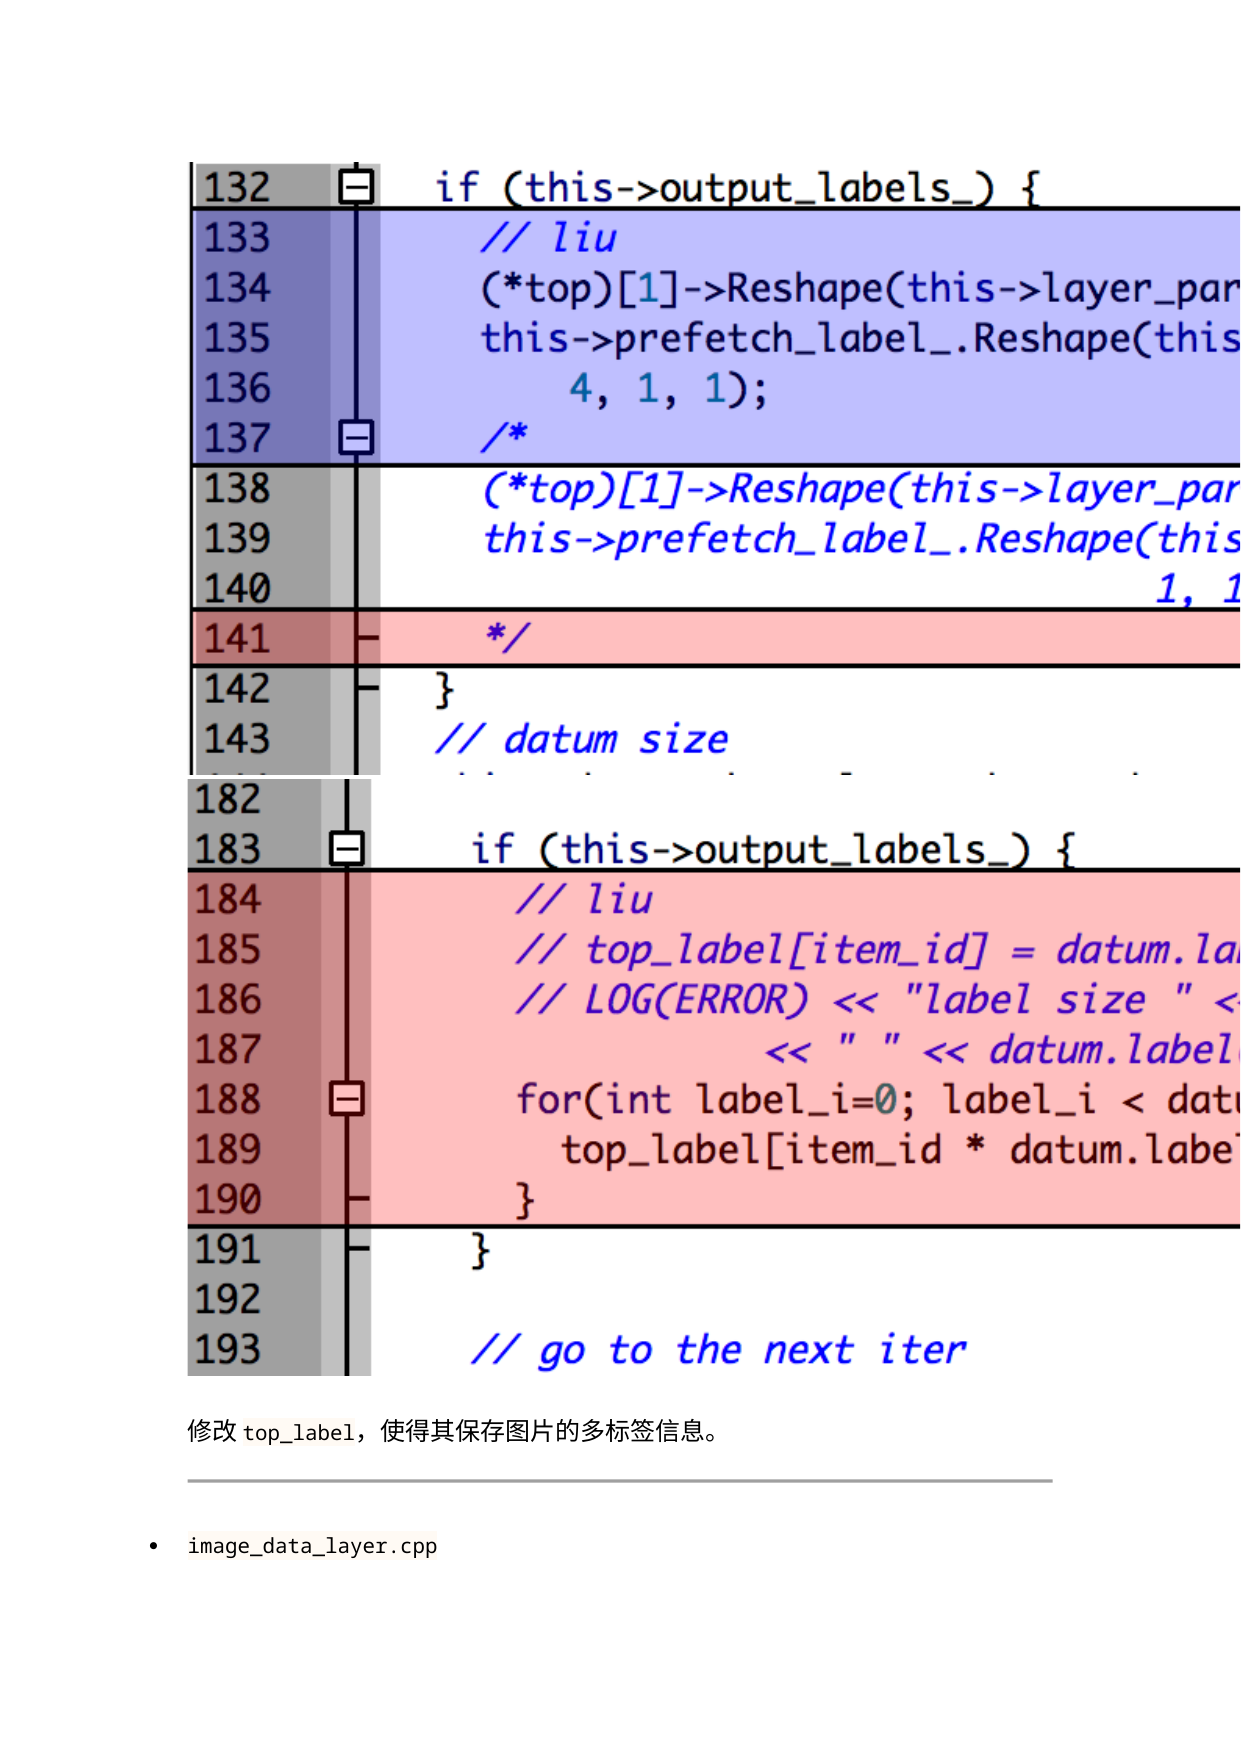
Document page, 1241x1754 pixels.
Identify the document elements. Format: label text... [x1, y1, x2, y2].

list image_data_layer.cpp [150, 1529, 1053, 1562]
picture [187, 779, 1241, 1376]
picture [187, 162, 1241, 775]
text 修改top_label，使得其保存图片的多标签信息。 [187, 1397, 1053, 1462]
